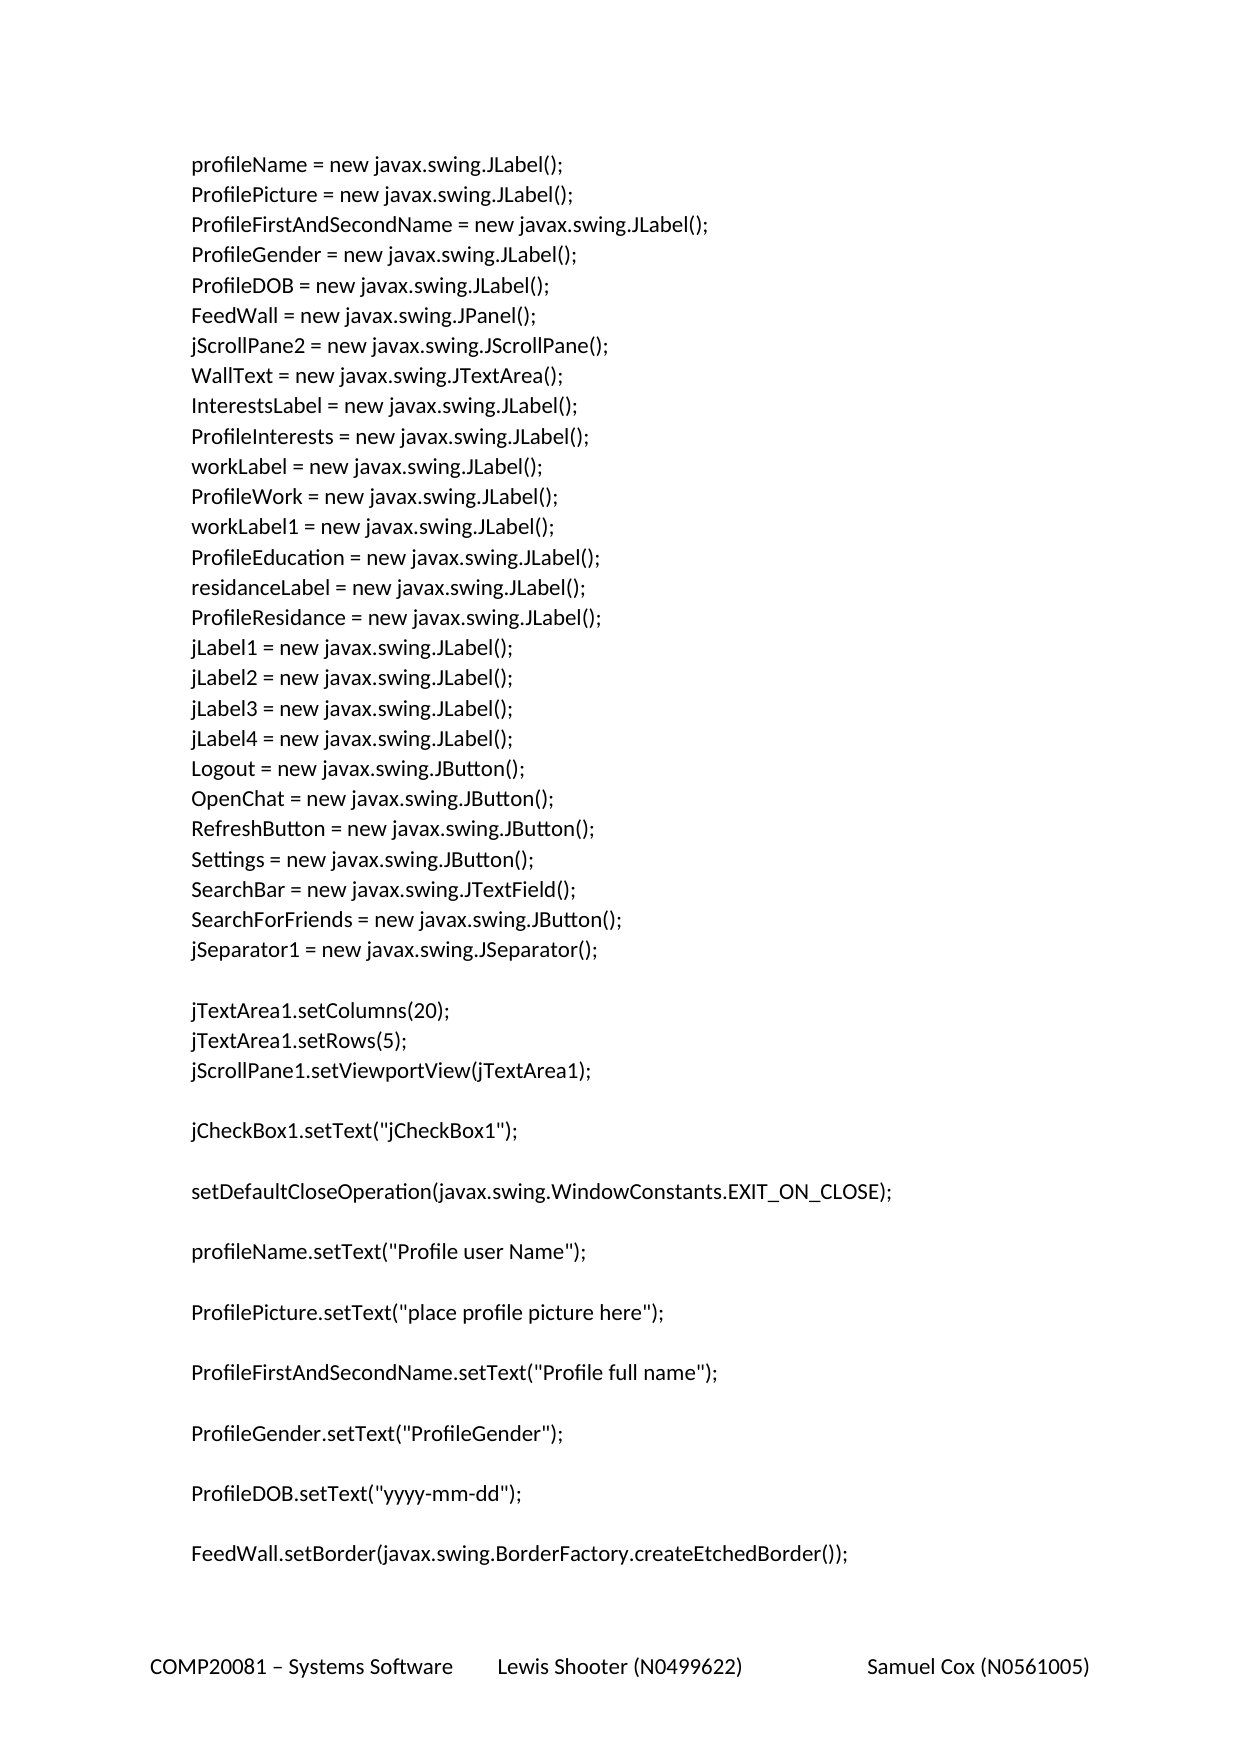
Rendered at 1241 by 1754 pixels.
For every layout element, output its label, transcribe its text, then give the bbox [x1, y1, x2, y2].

text RefreshButton = new javax.swing.JButton(); [150, 814, 1090, 843]
text ProfilePicture.setText("place profile picture here"); [150, 1298, 1090, 1326]
text setDefaultCloseOperation(javax.swing.WindowConstants.EXIT_ON_CLOSE); [150, 1177, 1090, 1205]
text ProfileResidance = new javax.swing.JLabel(); [150, 603, 1090, 631]
text Settings = new javax.swing.JButton(); [150, 845, 1090, 873]
text WallText = new javax.swing.JTextArea(); [150, 361, 1090, 389]
text jLabel2 = new javax.swing.JLabel(); [150, 663, 1090, 692]
text ProfilePicture = new javax.swing.JLabel(); [150, 180, 1090, 208]
text ProfileDOB.setText("yyyy-mm-dd"); [150, 1479, 1090, 1507]
text ProfileGender.setText("ProfileGender"); [150, 1419, 1090, 1447]
text profileName.setText("Profile user Name"); [150, 1237, 1090, 1266]
text jLabel3 = new javax.swing.JLabel(); [150, 694, 1090, 722]
text ProfileGender = new javax.swing.JLabel(); [150, 241, 1090, 269]
text jTextArea1.setColumns(20); [150, 996, 1090, 1024]
text ProfileEducation = new javax.swing.JLabel(); [150, 543, 1090, 571]
text jLabel1 = new javax.swing.JLabel(); [150, 633, 1090, 661]
text jScrollPane1.setViewportView(jTextArea1); [150, 1056, 1090, 1084]
text residanceLabel = new javax.swing.JLabel(); [150, 573, 1090, 601]
text jLabel4 = new javax.swing.JLabel(); [150, 724, 1090, 752]
text FeedWall.setBorder(javax.swing.BorderFactory.createEtchedBorder()); [150, 1539, 1090, 1568]
text OpenChat = new javax.swing.JButton(); [150, 784, 1090, 812]
text jSeparator1 = new javax.swing.JSeparator(); [150, 935, 1090, 963]
text ProfileInterests = new javax.swing.JLabel(); [150, 422, 1090, 450]
text workLabel1 = new javax.swing.JLabel(); [150, 512, 1090, 541]
text SearchForFriends = new javax.swing.JButton(); [150, 905, 1090, 933]
text jTextArea1.setRows(5); [150, 1026, 1090, 1054]
text InterestsLabel = new javax.swing.JLabel(); [150, 392, 1090, 420]
text jCheckBox1.setText("jCheckBox1"); [150, 1117, 1090, 1145]
text ProfileDOB = new javax.swing.JLabel(); [150, 271, 1090, 299]
text workLabel = new javax.swing.JLabel(); [150, 452, 1090, 480]
text FeedWall = new javax.swing.JPanel(); [150, 301, 1090, 329]
text jScrollPane2 = new javax.swing.JScrollPane(); [150, 331, 1090, 359]
text profileName = new javax.swing.JLabel(); [150, 150, 1090, 178]
text Logout = new javax.swing.JButton(); [150, 754, 1090, 782]
text ProfileFirstAndSecondName.setText("Profile full name"); [150, 1358, 1090, 1386]
text ProfileWork = new javax.swing.JLabel(); [150, 482, 1090, 510]
text ProfileFirstAndSecondName = new javax.swing.JLabel(); [150, 210, 1090, 238]
text SearchBar = new javax.swing.JTextField(); [150, 875, 1090, 903]
